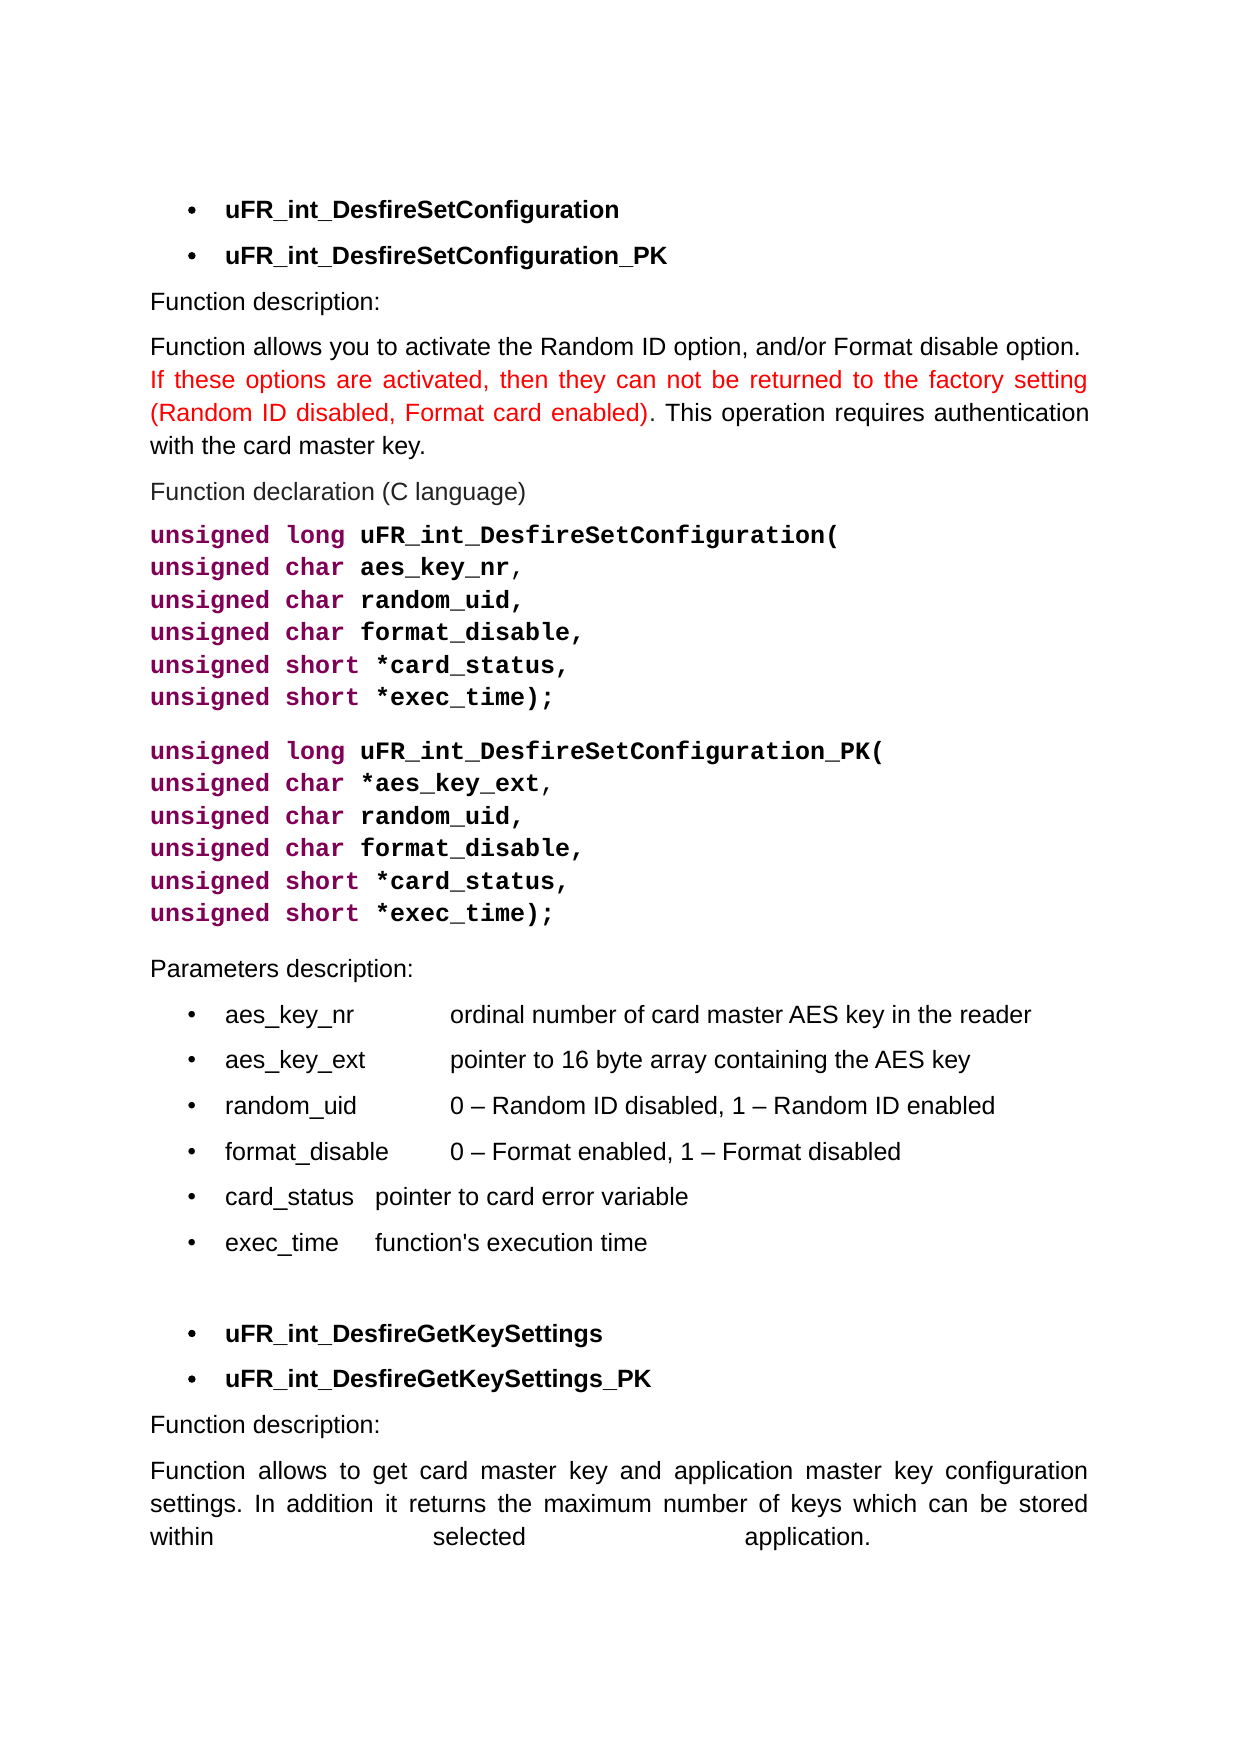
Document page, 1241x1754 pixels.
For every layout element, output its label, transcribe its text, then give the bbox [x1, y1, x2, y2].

list uFR_int_DesfireGetKeySettings [187, 1319, 1090, 1348]
list random_uid 0 – Random ID disabled, 1 – Random ID enabled [187, 1091, 1090, 1120]
text Function description: [150, 287, 1090, 316]
text Parameters description: [150, 954, 1090, 983]
list uFR_int_DesfireSetConfiguration_PK [187, 241, 1090, 270]
text unsigned long uFR_int_DesfireSetConfiguration( unsigned char aes_key_nr, unsigned char random_uid, unsigned char format_disable, unsigned short *card_status, unsigned short *exec_time); [150, 522, 1090, 713]
text Function declaration (C language) [150, 477, 1090, 506]
list aes_key_ext pointer to 16 byte array containing the AES key [187, 1045, 1090, 1074]
text Function allows to get card master key and application master key configuration settings. In addition it returns the maximum number of keys which can be stored within selected application. [150, 1456, 1090, 1583]
list card_status pointer to card error variable [187, 1182, 1090, 1211]
list uFR_int_DesfireSetConfiguration [187, 196, 1090, 224]
list aes_key_nr ordinal number of card master AES key in the reader [187, 999, 1090, 1028]
text Function description: [150, 1410, 1090, 1439]
list format_disable 0 – Format enabled, 1 – Format disabled [187, 1136, 1090, 1165]
text Function allows you to activate the Random ID option, and/or Format disable option. If these options are activated, then they can not be returned to the factory setting (Random ID disabled, Format card enabled). This operation requires authentication with the card master key. [150, 332, 1090, 460]
list exec_time function's execution time [187, 1228, 1090, 1257]
list uFR_int_DesfireGetKeySettings_PK [187, 1364, 1090, 1393]
text unsigned long uFR_int_DesfireSetConfiguration_PK( unsigned char *aes_key_ext, unsigned char random_uid, unsigned char format_disable, unsigned short *card_status, unsigned short *exec_time); [150, 738, 1090, 929]
